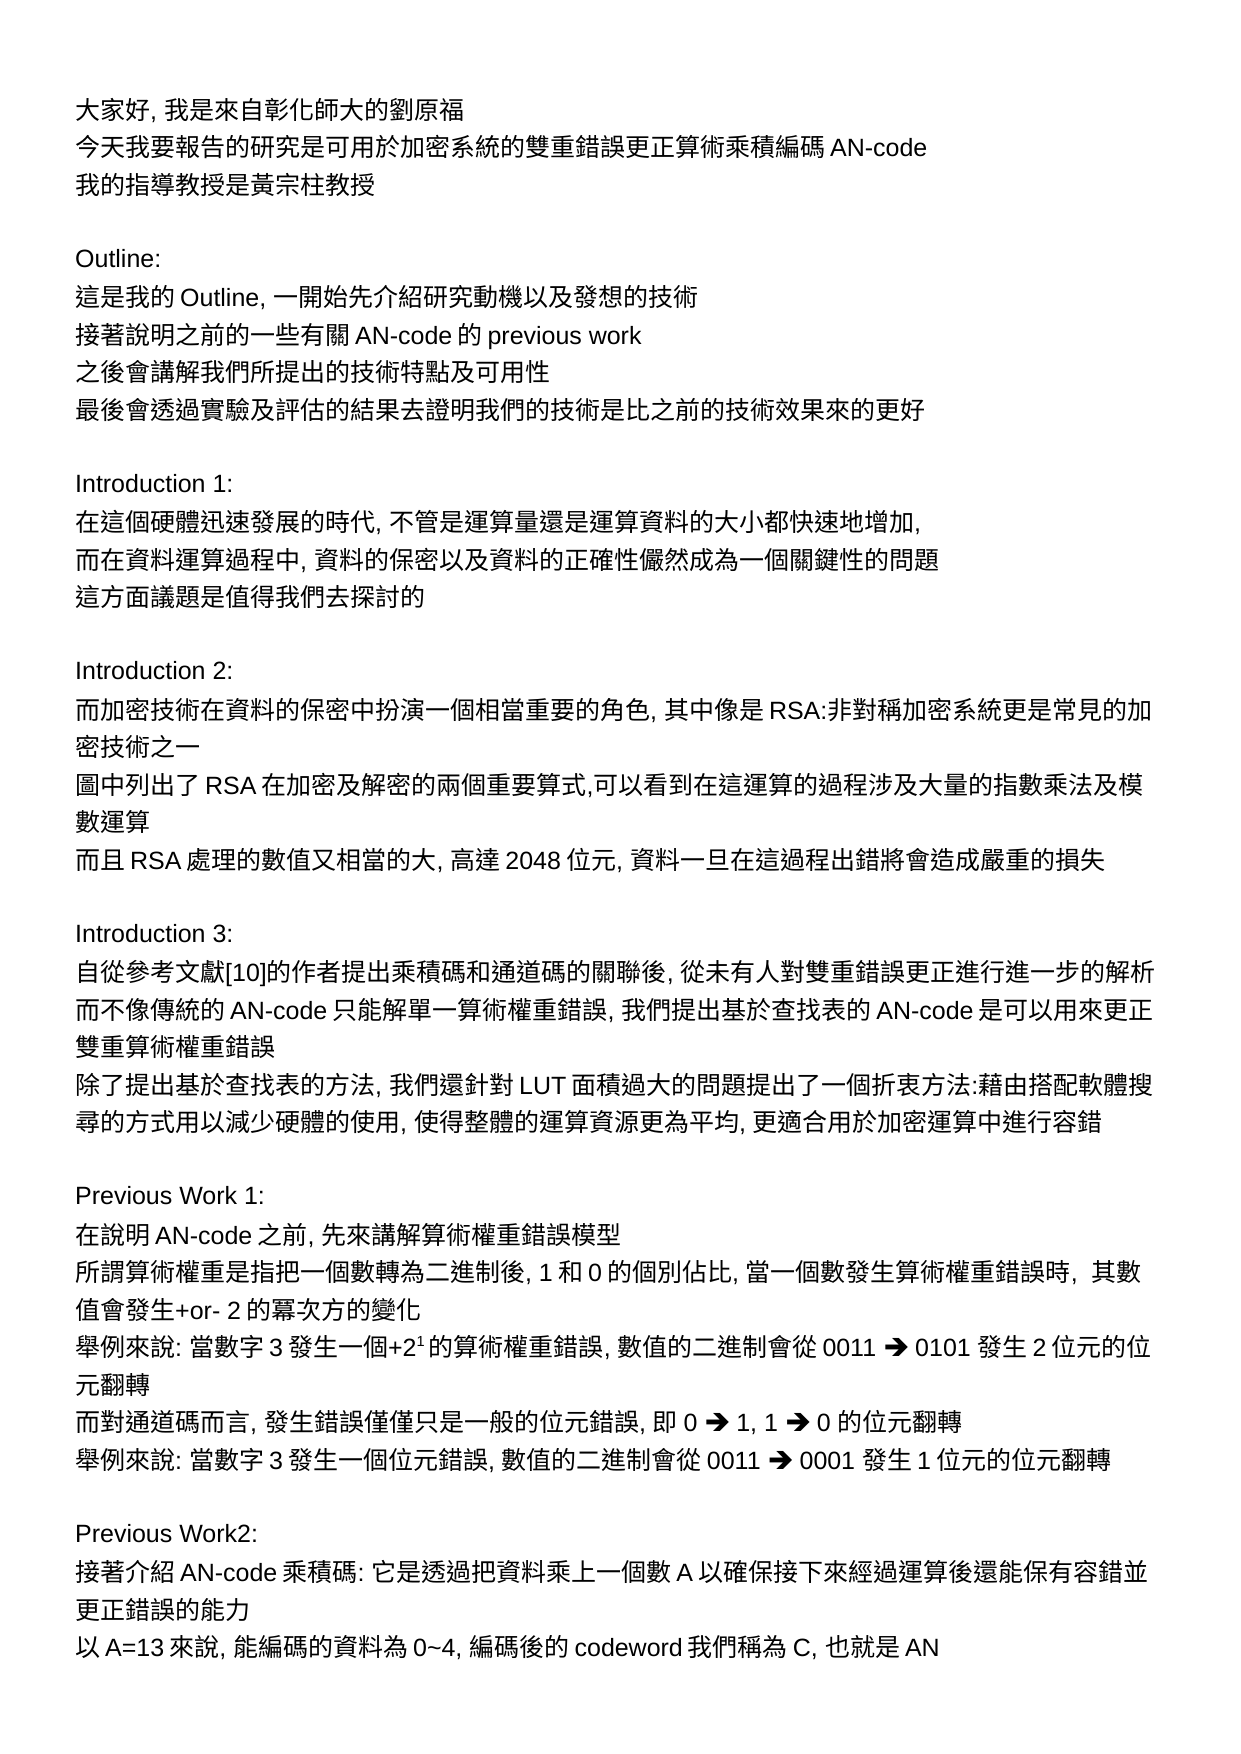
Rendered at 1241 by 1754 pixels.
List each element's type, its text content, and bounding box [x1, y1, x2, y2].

text Introduction 2: [75, 652, 1165, 689]
text Outline: [75, 239, 1165, 277]
text 在說明AN-code之前, 先來講解算術權重錯誤模型 [75, 1214, 1165, 1252]
text Previous Work 1: [75, 1177, 1165, 1214]
text 之後會講解我們所提出的技術特點及可用性 [75, 352, 1165, 389]
text 今天我要報告的研究是可用於加密系統的雙重錯誤更正算術乘積編碼AN-code [75, 127, 1165, 164]
text 我的指導教授是黃宗柱教授 [75, 164, 1165, 202]
text 接著說明之前的一些有關AN-code的previous work [75, 314, 1165, 352]
text 大家好, 我是來自彰化師大的劉原福 [75, 89, 1165, 127]
text 而加密技術在資料的保密中扮演一個相當重要的角色, 其中像是RSA:非對稱加密系統更是常見的加密技術之一 [75, 689, 1165, 764]
text 而不像傳統的AN-code只能解單一算術權重錯誤, 我們提出基於查找表的AN-code是可以用來更正雙重算術權重錯誤 [75, 989, 1165, 1064]
text 除了提出基於查找表的方法, 我們還針對LUT面積過大的問題提出了一個折衷方法:藉由搭配軟體搜尋的方式用以減少硬體的使用, 使得整體的運算資源更為平均, 更適合用於加密運算中進行容錯 [75, 1064, 1165, 1139]
text Previous Work2: [75, 1514, 1165, 1552]
text 最後會透過實驗及評估的結果去證明我們的技術是比之前的技術效果來的更好 [75, 389, 1165, 427]
text 而對通道碼而言, 發生錯誤僅僅只是一般的位元錯誤, 即 0 1, 1 0 的位元翻轉 [75, 1402, 1165, 1439]
text 這是我的Outline, 一開始先介紹研究動機以及發想的技術 [75, 277, 1165, 314]
text 而且RSA處理的數值又相當的大, 高達2048位元, 資料一旦在這過程出錯將會造成嚴重的損失 [75, 839, 1165, 877]
text Introduction 1: [75, 464, 1165, 502]
text 圖中列出了RSA在加密及解密的兩個重要算式,可以看到在這運算的過程涉及大量的指數乘法及模數運算 [75, 764, 1165, 839]
text 以A=13來說, 能編碼的資料為0~4, 編碼後的codeword我們稱為C, 也就是AN [75, 1627, 1165, 1664]
text 在這個硬體迅速發展的時代, 不管是運算量還是運算資料的大小都快速地增加, [75, 502, 1165, 539]
text 而在資料運算過程中, 資料的保密以及資料的正確性儼然成為一個關鍵性的問題 [75, 539, 1165, 577]
text 舉例來說: 當數字3發生一個位元錯誤, 數值的二進制會從0011 0001 發生1位元的位元翻轉 [75, 1439, 1165, 1477]
text 這方面議題是值得我們去探討的 [75, 577, 1165, 614]
text 接著介紹AN-code乘積碼: 它是透過把資料乘上一個數A以確保接下來經過運算後還能保有容錯並更正錯誤的能力 [75, 1552, 1165, 1627]
text 舉例來說: 當數字3發生一個+21 的算術權重錯誤, 數值的二進制會從0011 0101 發生2位元的位元翻轉 [75, 1327, 1165, 1402]
text 所謂算術權重是指把一個數轉為二進制後, 1和0的個別佔比, 當一個數發生算術權重錯誤時, 其數值會發生+or- 2的冪次方的變化 [75, 1252, 1165, 1327]
text Introduction 3: [75, 914, 1165, 952]
text 自從參考文獻[10]的作者提出乘積碼和通道碼的關聯後, 從未有人對雙重錯誤更正進行進一步的解析 [75, 952, 1165, 989]
